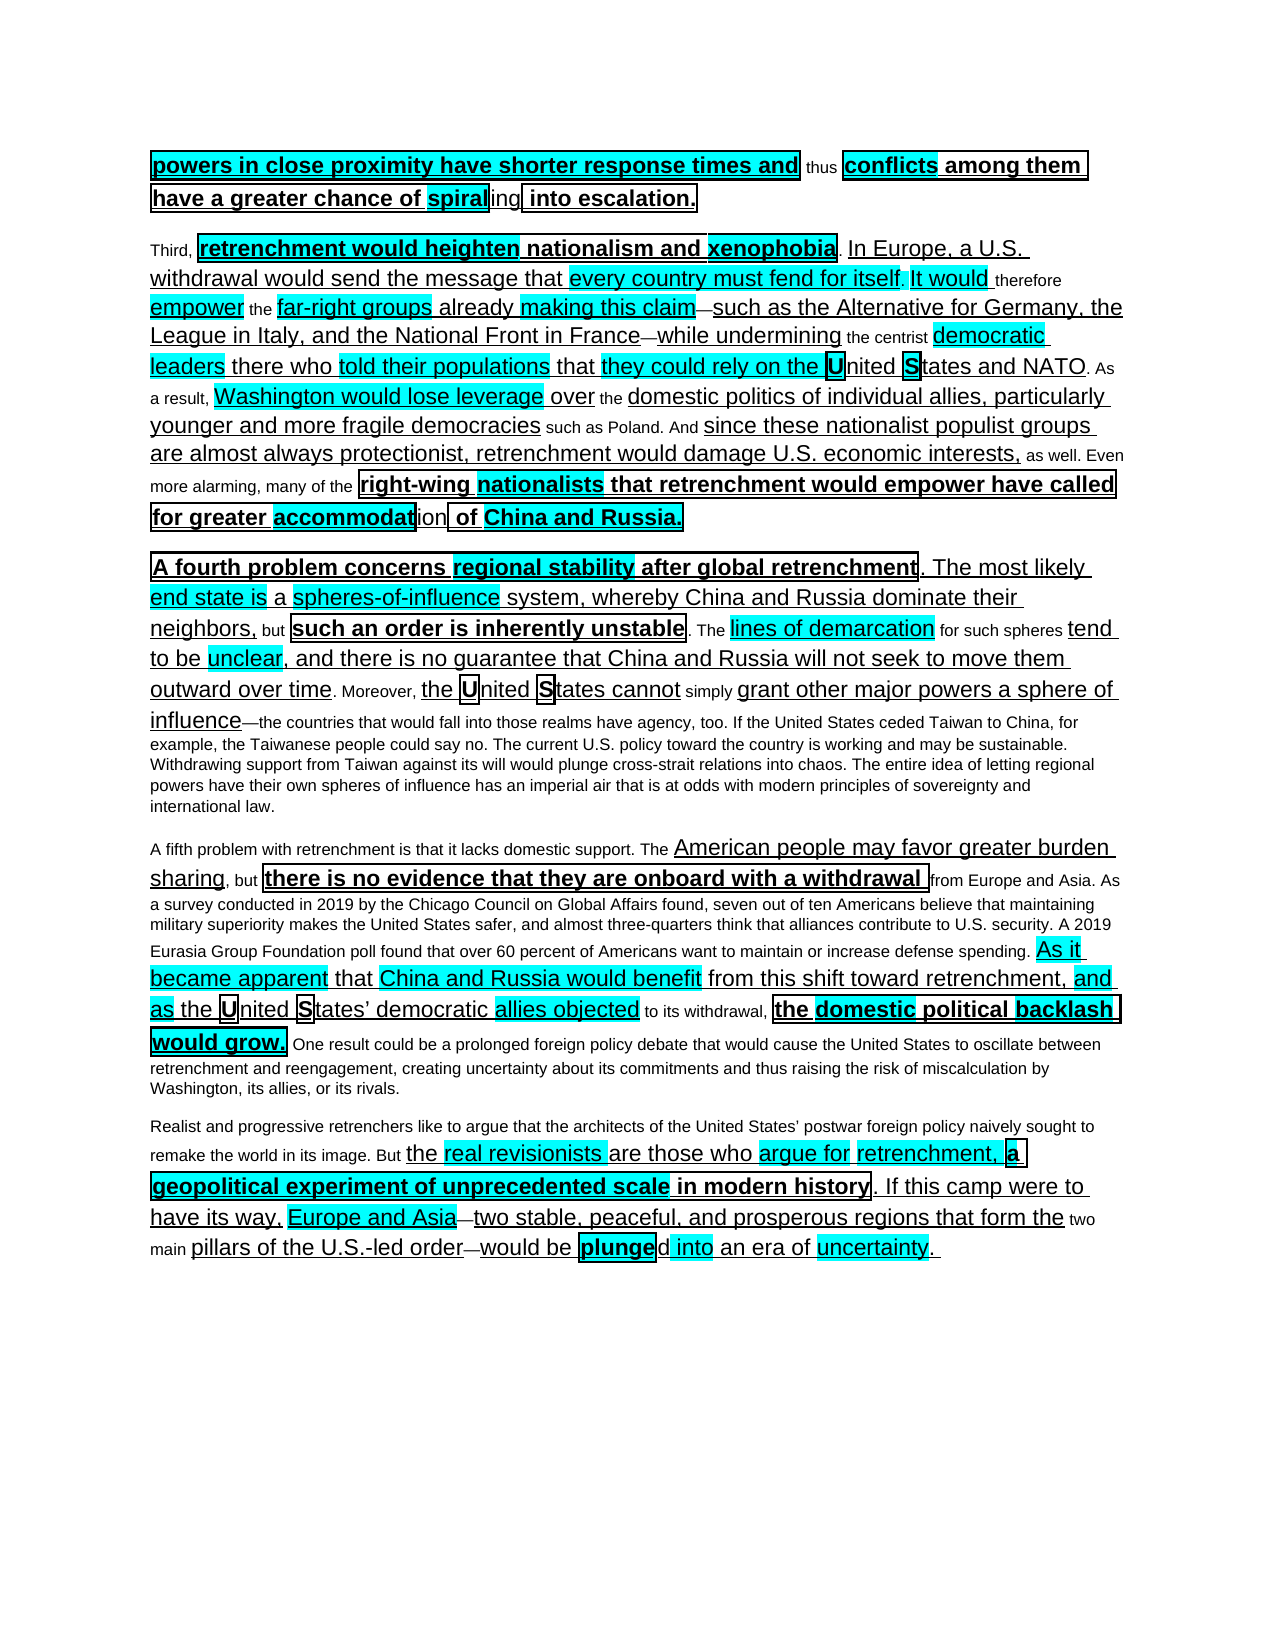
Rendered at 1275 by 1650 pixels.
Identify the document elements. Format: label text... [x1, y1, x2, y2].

text A fourth problem concerns regional stability after global retrenchment. The most likely end state is a spheres-of-influence system, whereby China and Russia dominate their neighbors, but such an order is inherently unstable. The lines of demarcation for such spheres tend to be unclear, and there is no guarantee that China and Russia will not seek to move them outward over time. Moreover, the United States cannot simply grant other major powers a sphere of influence—the countries that would fall into those realms have agency, too. If the United States ceded Taiwan to China, for example, the Taiwanese people could say no. The current U.S. policy toward the country is working and may be sustainable. Withdrawing support from Taiwan against its will would plunge cross-strait relations into chaos. The entire idea of letting regional powers have their own spheres of influence has an imperial air that is at odds with modern principles of sovereignty and international law. [150, 551, 1125, 816]
text Realist and progressive retrenchers like to argue that the architects of the United States’ postwar foreign policy naively sought to remake the world in its image. But the real revisionists are those who argue for retrenchment, a geopolitical experiment of unprecedented scale in modern history. If this camp were to have its way, Europe and Asia—two stable, peaceful, and prosperous regions that form the two main pillars of the U.S.-led order—would be plunged into an era of uncertainty. [150, 1116, 1125, 1263]
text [150, 150, 1125, 213]
text Third, retrenchment would heighten nationalism and xenophobia. In Europe, a U.S. withdrawal would send the message that every country must fend for itself. It would therefore empower the far-right groups already making this claim—such as the Alternative for Germany, the League in Italy, and the National Front in France—while undermining the centrist democratic leaders there who told their populations that they could rely on the United States and NATO. As a result, Washington would lose leverage over the domestic politics of individual allies, particularly younger and more fragile democracies such as Poland. And since these nationalist populist groups are almost always protectionist, retrenchment would damage U.S. economic interests, as well. Even more alarming, many of the right-wing nationalists that retrenchment would empower have called for greater accommodation of China and Russia. [150, 232, 1125, 532]
text A fifth problem with retrenchment is that it lacks domestic support. The American people may favor greater burden sharing, but there is no evidence that they are onboard with a withdrawal from Europe and Asia. As a survey conducted in 2019 by the Chicago Council on Global Affairs found, seven out of ten Americans believe that maintaining military superiority makes the United States safer, and almost three-quarters think that alliances contribute to U.S. security. A 2019 Eurasia Group Foundation poll found that over 60 percent of Americans want to maintain or increase defense spending. As it became apparent that China and Russia would benefit from this shift toward retrenchment, and as the United States’ democratic allies objected to its withdrawal, the domestic political backlash would grow. One result could be a prolonged foreign policy debate that would cause the United States to oscillate between retrenchment and reengagement, creating uncertainty about its commitments and thus raising the risk of miscalculation by Washington, its allies, or its rivals. [150, 834, 1125, 1098]
